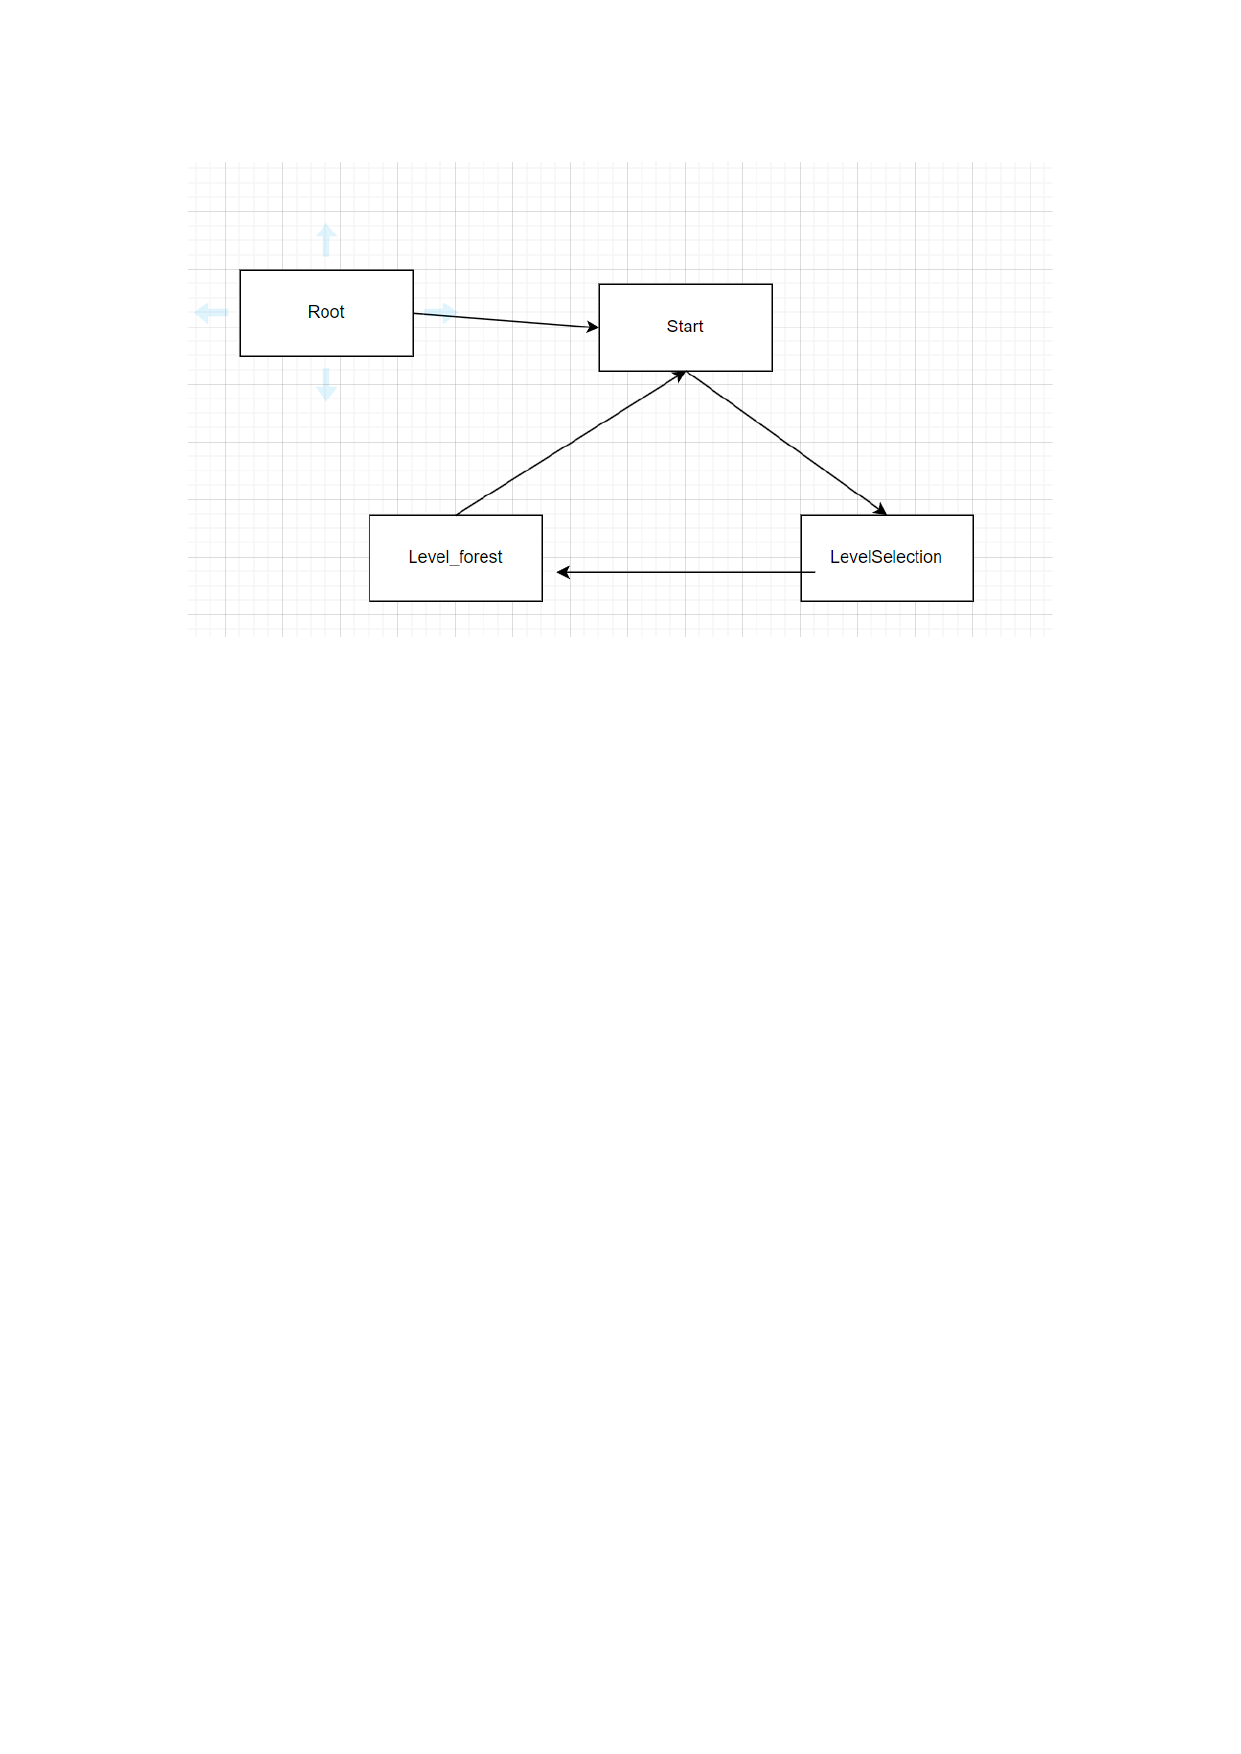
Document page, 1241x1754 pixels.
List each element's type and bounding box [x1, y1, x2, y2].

picture [187, 162, 1053, 637]
